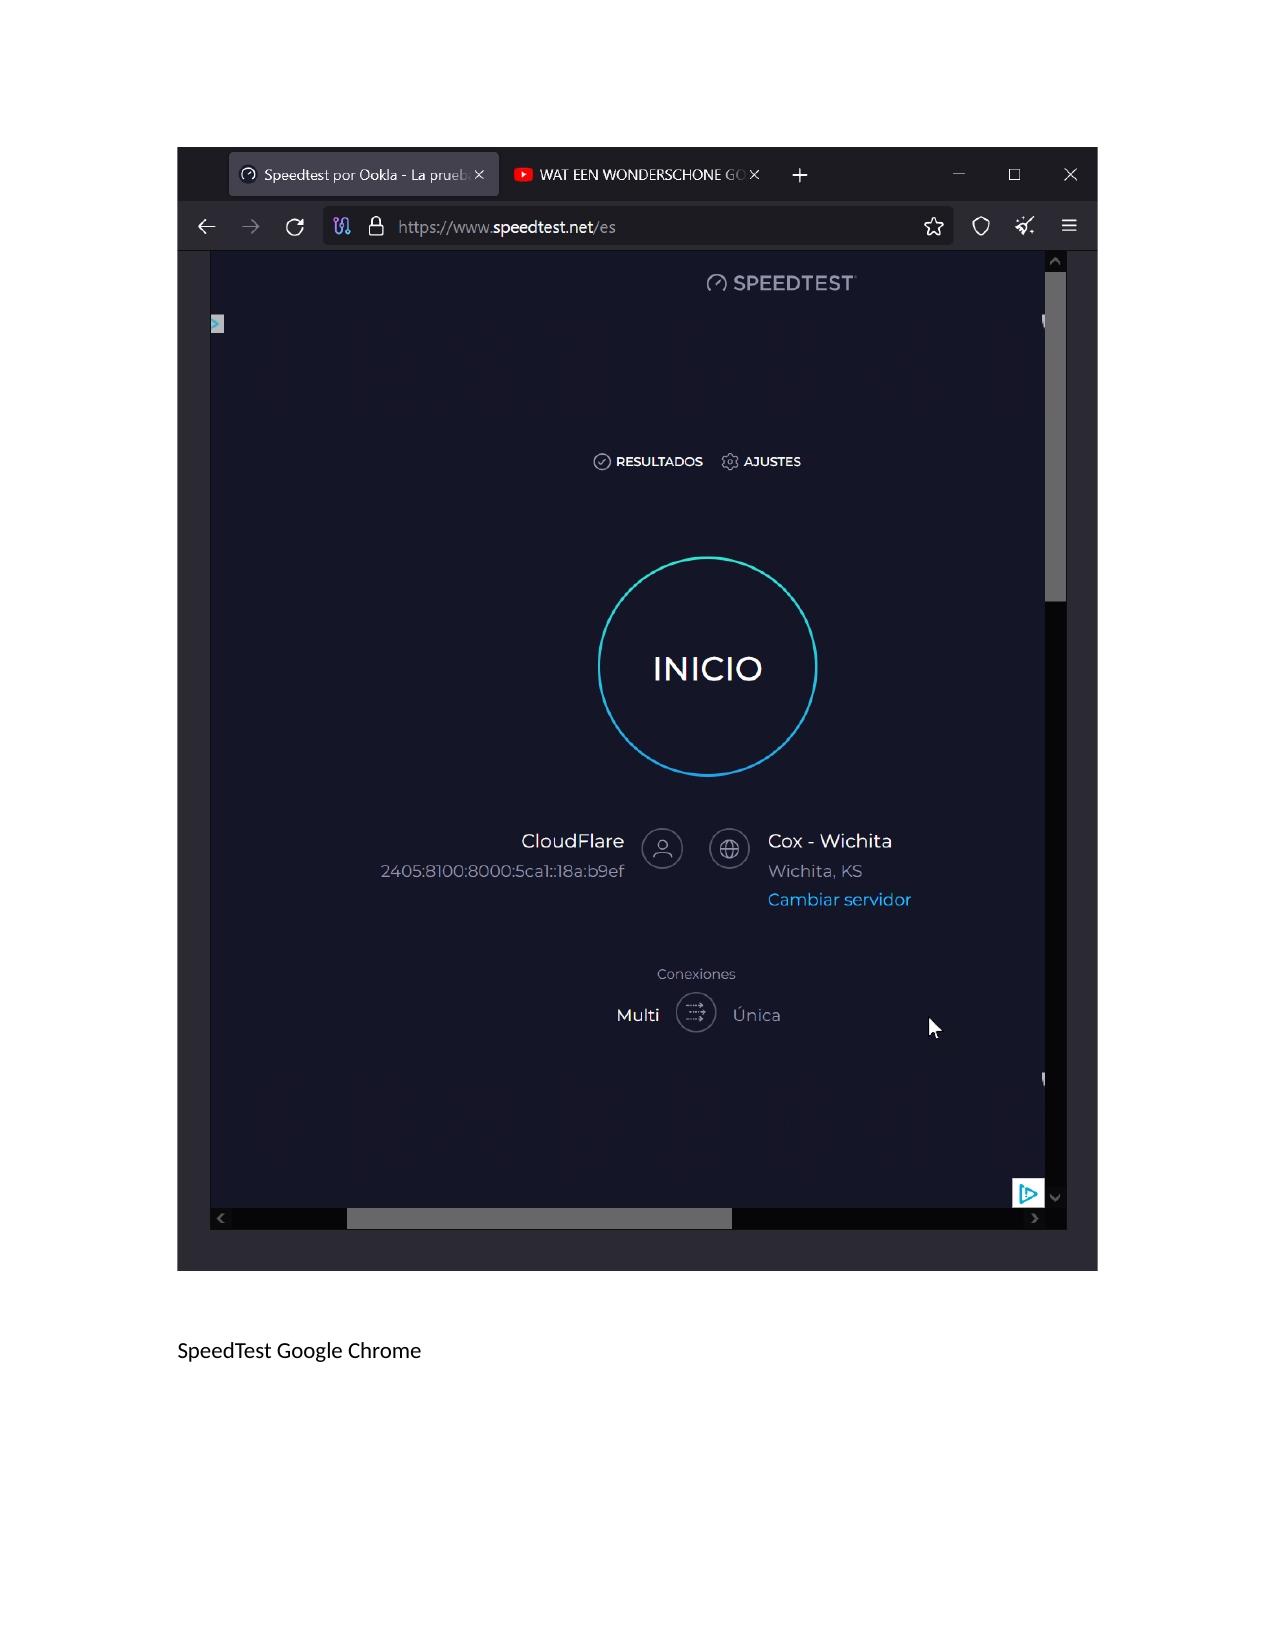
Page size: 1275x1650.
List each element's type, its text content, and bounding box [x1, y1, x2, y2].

picture [177, 147, 1098, 1271]
text SpeedTest Google Chrome [177, 1336, 1098, 1364]
